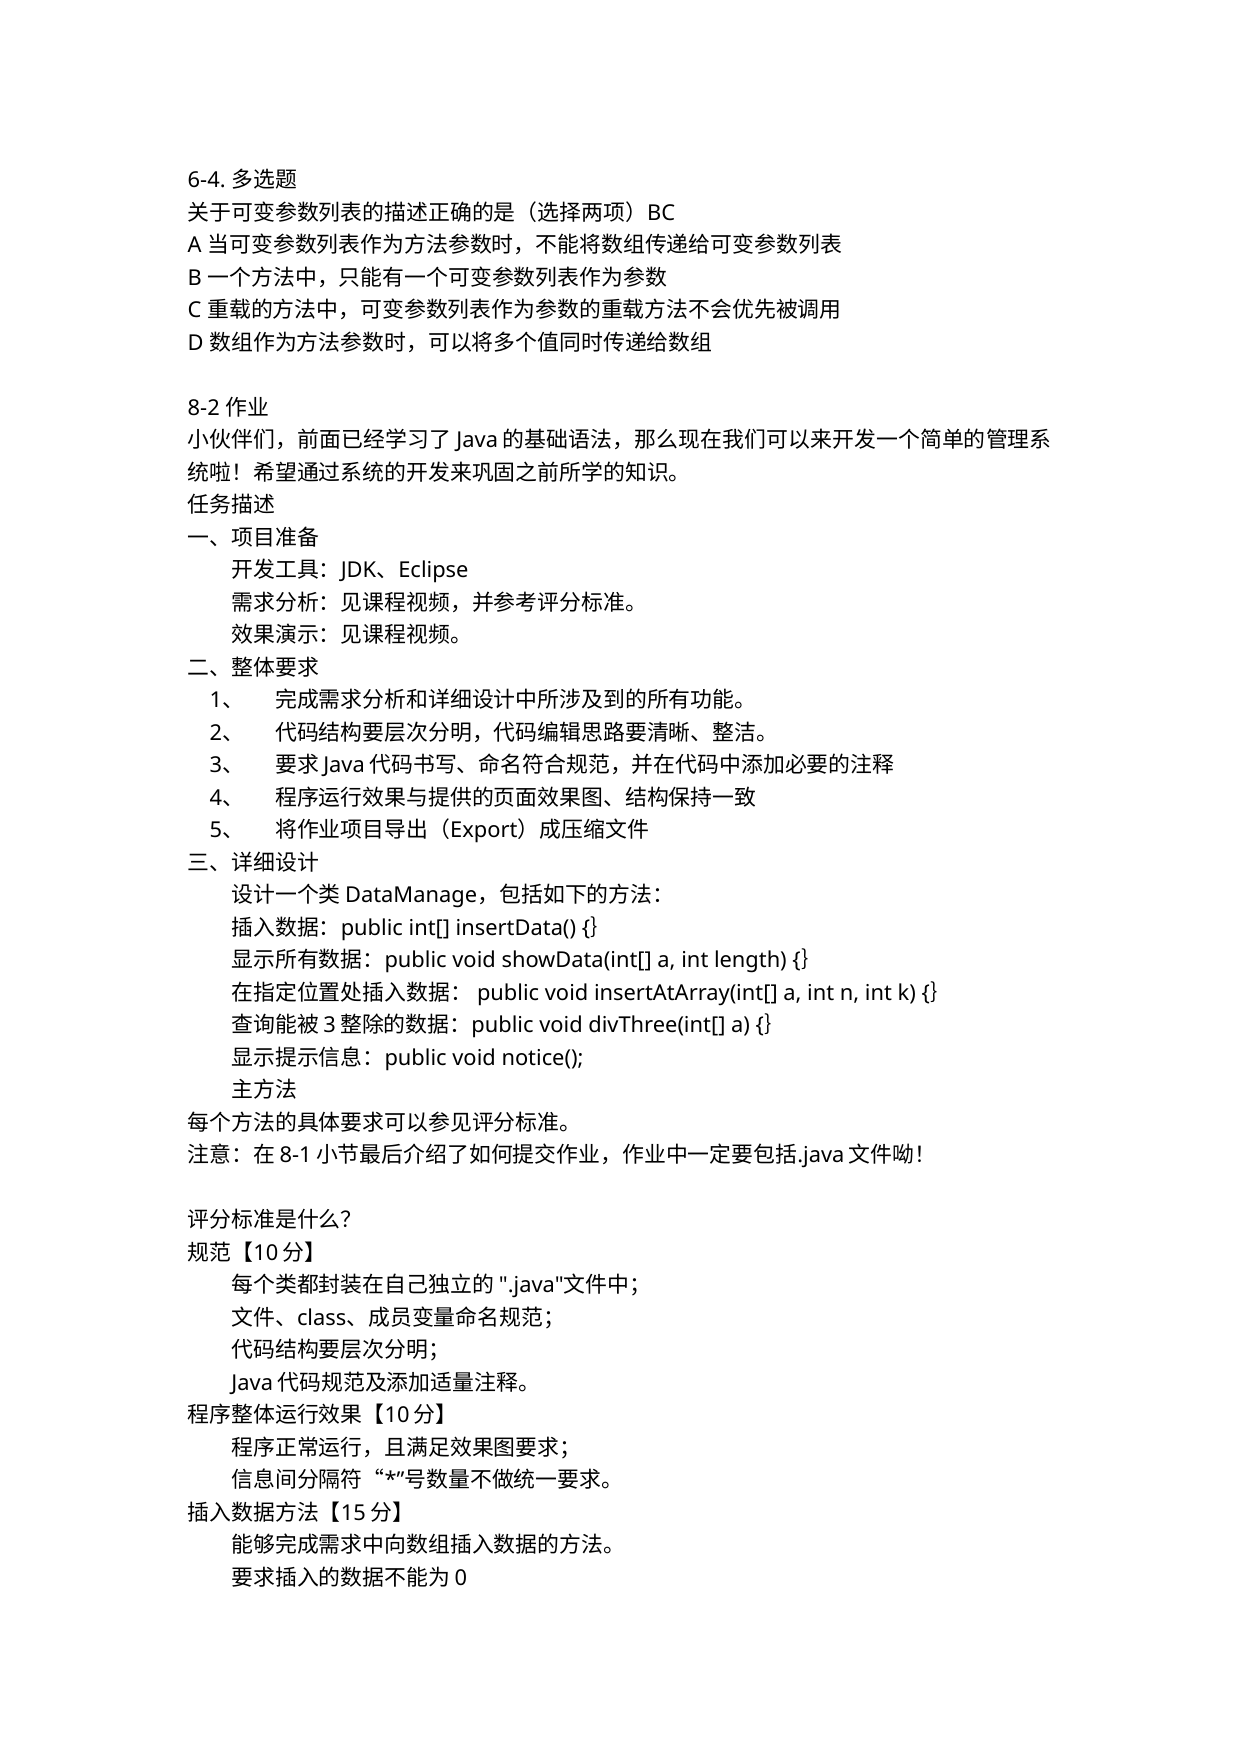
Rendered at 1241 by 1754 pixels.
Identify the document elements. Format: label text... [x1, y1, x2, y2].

text 查询能被3整除的数据：public void divThree(int[] a) {｝ [231, 1007, 1053, 1039]
text 信息间分隔符“*”号数量不做统一要求。 [231, 1462, 1053, 1494]
text 主方法 [187, 1072, 1053, 1104]
text 在指定位置处插入数据： public void insertAtArray(int[] a, int n, int k) {｝ [231, 974, 1053, 1007]
text 注意：在8-1小节最后介绍了如何提交作业，作业中一定要包括.java文件呦！ [187, 1137, 1053, 1169]
text D 数组作为方法参数时，可以将多个值同时传递给数组 [187, 324, 1053, 357]
text 插入数据：public int[] insertData() {｝ [231, 909, 1053, 942]
text Java代码规范及添加适量注释。 [231, 1364, 1053, 1397]
text 规范【10分】 [187, 1234, 1053, 1267]
text 3、 要求Java代码书写、命名符合规范，并在代码中添加必要的注释 [209, 747, 1053, 779]
text 开发工具：JDK、Eclipse [231, 552, 1053, 584]
text C 重载的方法中，可变参数列表作为参数的重载方法不会优先被调用 [187, 292, 1053, 324]
text 关于可变参数列表的描述正确的是（选择两项）BC [187, 194, 1053, 227]
text 2、 代码结构要层次分明，代码编辑思路要清晰、整洁。 [209, 714, 1053, 747]
text 一、项目准备 [187, 519, 1053, 552]
text 程序整体运行效果【10分】 [187, 1397, 1053, 1429]
text 插入数据方法【15分】 [187, 1494, 1053, 1527]
text 效果演示：见课程视频。 [231, 617, 1053, 649]
text 8-2 作业 [187, 389, 1053, 422]
text B 一个方法中，只能有一个可变参数列表作为参数 [187, 259, 1053, 292]
text A 当可变参数列表作为方法参数时，不能将数组传递给可变参数列表 [187, 227, 1053, 259]
text 设计一个类DataManage，包括如下的方法： [231, 877, 1053, 909]
text 二、整体要求 [187, 649, 1053, 682]
text 代码结构要层次分明； [231, 1332, 1053, 1364]
text 评分标准是什么？ [187, 1202, 1053, 1234]
text 每个方法的具体要求可以参见评分标准。 [187, 1104, 1053, 1137]
text 小伙伴们，前面已经学习了Java的基础语法，那么现在我们可以来开发一个简单的管理系统啦！希望通过系统的开发来巩固之前所学的知识。 [187, 422, 1053, 487]
text 要求插入的数据不能为0 [231, 1559, 1053, 1592]
text 显示所有数据：public void showData(int[] a, int length) {｝ [231, 942, 1053, 974]
text 能够完成需求中向数组插入数据的方法。 [231, 1527, 1053, 1559]
text 三、详细设计 [187, 844, 1053, 877]
text 任务描述 [187, 487, 1053, 519]
text 显示提示信息：public void notice(); [231, 1039, 1053, 1072]
text 文件、class、成员变量命名规范； [231, 1299, 1053, 1332]
text 1、 完成需求分析和详细设计中所涉及到的所有功能。 [209, 682, 1053, 714]
text 程序正常运行，且满足效果图要求； [231, 1429, 1053, 1462]
text 4、 程序运行效果与提供的页面效果图、结构保持一致 [209, 779, 1053, 812]
text 6-4. 多选题 [187, 162, 1053, 194]
text 每个类都封装在自己独立的 ".java"文件中； [231, 1267, 1053, 1299]
text 需求分析：见课程视频，并参考评分标准。 [231, 584, 1053, 617]
text 5、 将作业项目导出（Export）成压缩文件 [209, 812, 1053, 844]
